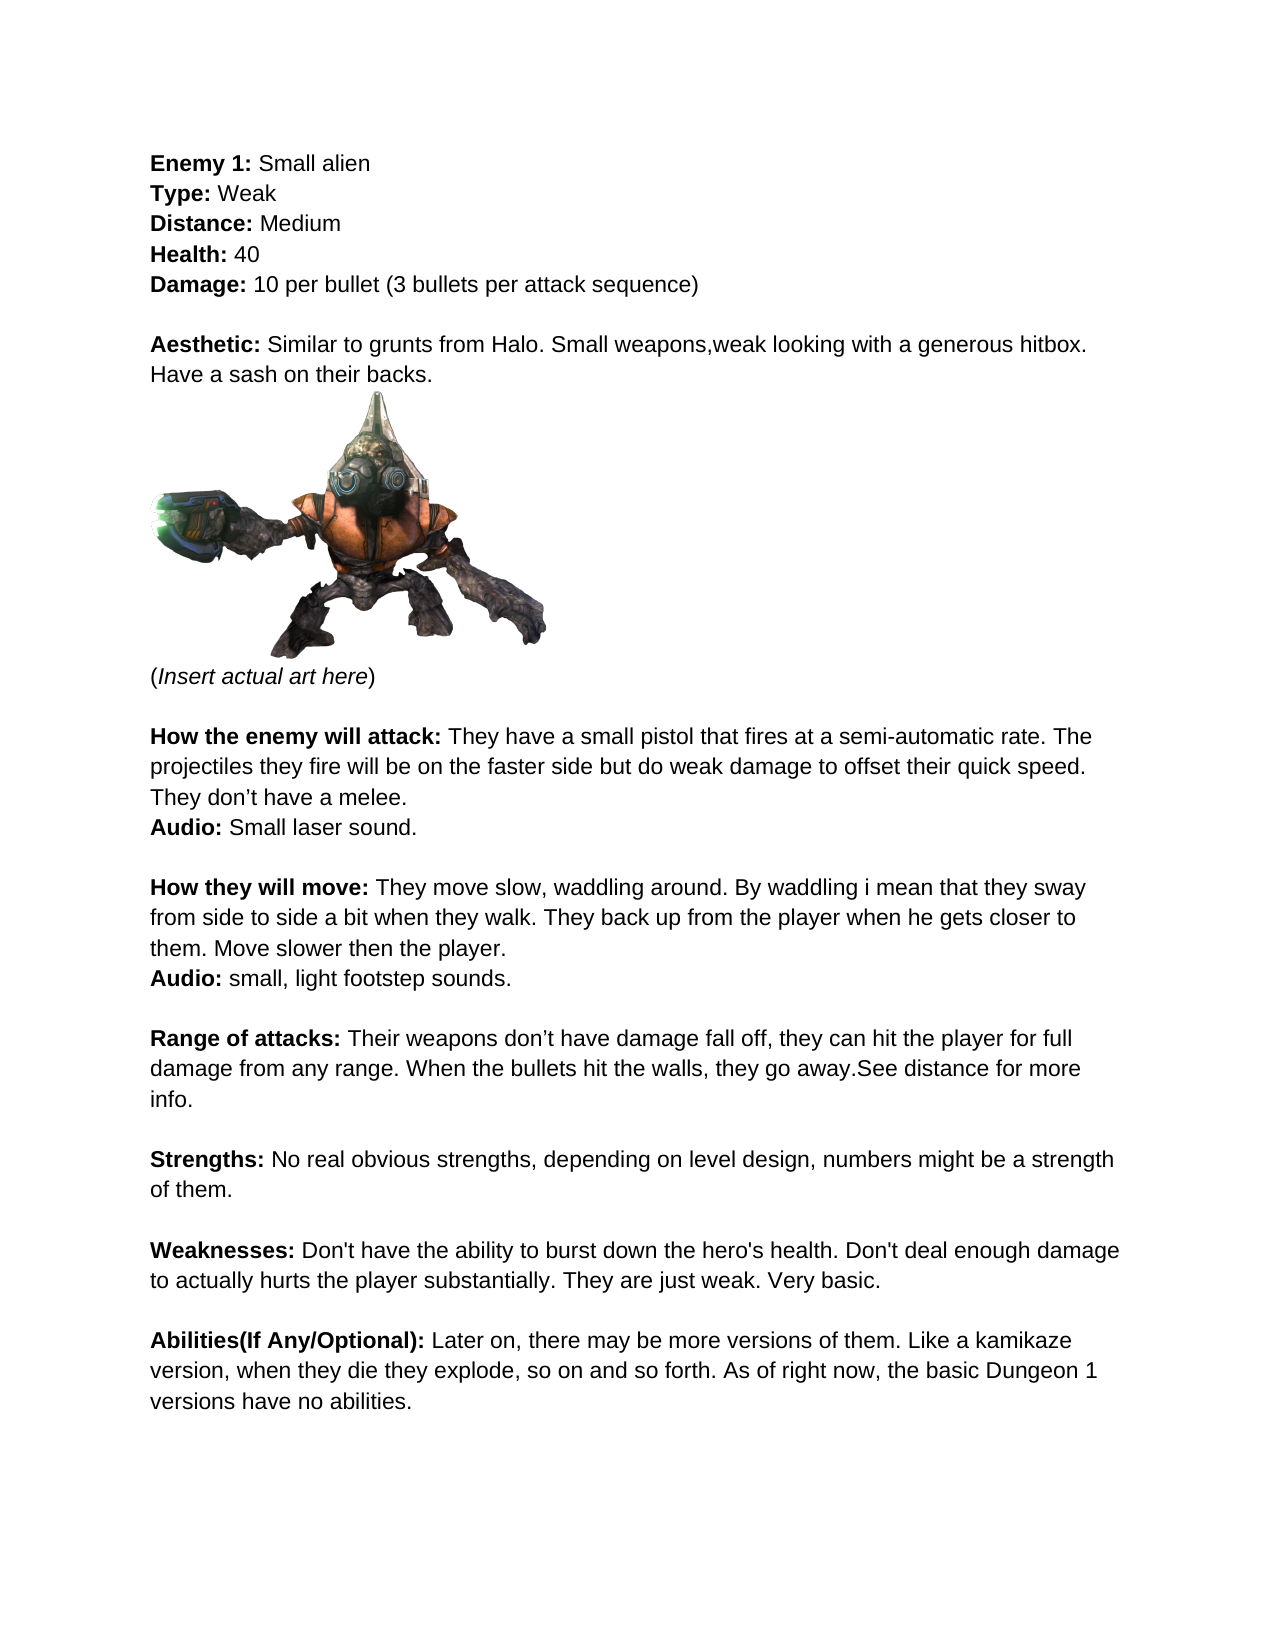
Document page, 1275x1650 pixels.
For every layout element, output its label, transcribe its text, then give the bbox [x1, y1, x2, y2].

text Weaknesses: Don't have the ability to burst down the hero's health. Don't deal enough damage to actually hurts the player substantially. They are just weak. Very basic. [150, 1237, 1125, 1293]
text Enemy 1: Small alien [150, 150, 1125, 176]
text How the enemy will attack: They have a small pistol that fires at a semi-automatic rate. The projectiles they fire will be on the faster side but do weak damage to offset their quick speed. They don’t have a melee. [150, 723, 1125, 810]
text Audio: Small laser sound. [150, 814, 1125, 840]
text Abilities(If Any/Optional): Later on, there may be more versions of them. Like a kamikaze version, when they die they explode, so on and so forth. As of right now, the basic Dungeon 1 versions have no abilities. [150, 1327, 1125, 1414]
text How they will move: They move slow, waddling around. By waddling i mean that they sway from side to side a bit when they walk. They back up from the player when he gets closer to them. Move slower then the player. [150, 874, 1125, 961]
text Distance: Medium [150, 210, 1125, 237]
text Audio: small, light footstep sounds. [150, 965, 1125, 991]
picture [150, 391, 547, 659]
text Type: Weak [150, 180, 1125, 207]
text Damage: 10 per bullet (3 bullets per attack sequence) [150, 271, 1125, 297]
text Strengths: No real obvious strengths, depending on level design, numbers might be a strength of them. [150, 1146, 1125, 1203]
text Health: 40 [150, 241, 1125, 267]
text (Insert actual art here) [150, 663, 1125, 689]
text Aesthetic: Similar to grunts from Halo. Small weapons,weak looking with a generous hitbox. Have a sash on their backs. [150, 331, 1125, 388]
text Range of attacks: Their weapons don’t have damage fall off, they can hit the player for full damage from any range. When the bullets hit the walls, they go away.See distance for more info. [150, 1025, 1125, 1112]
